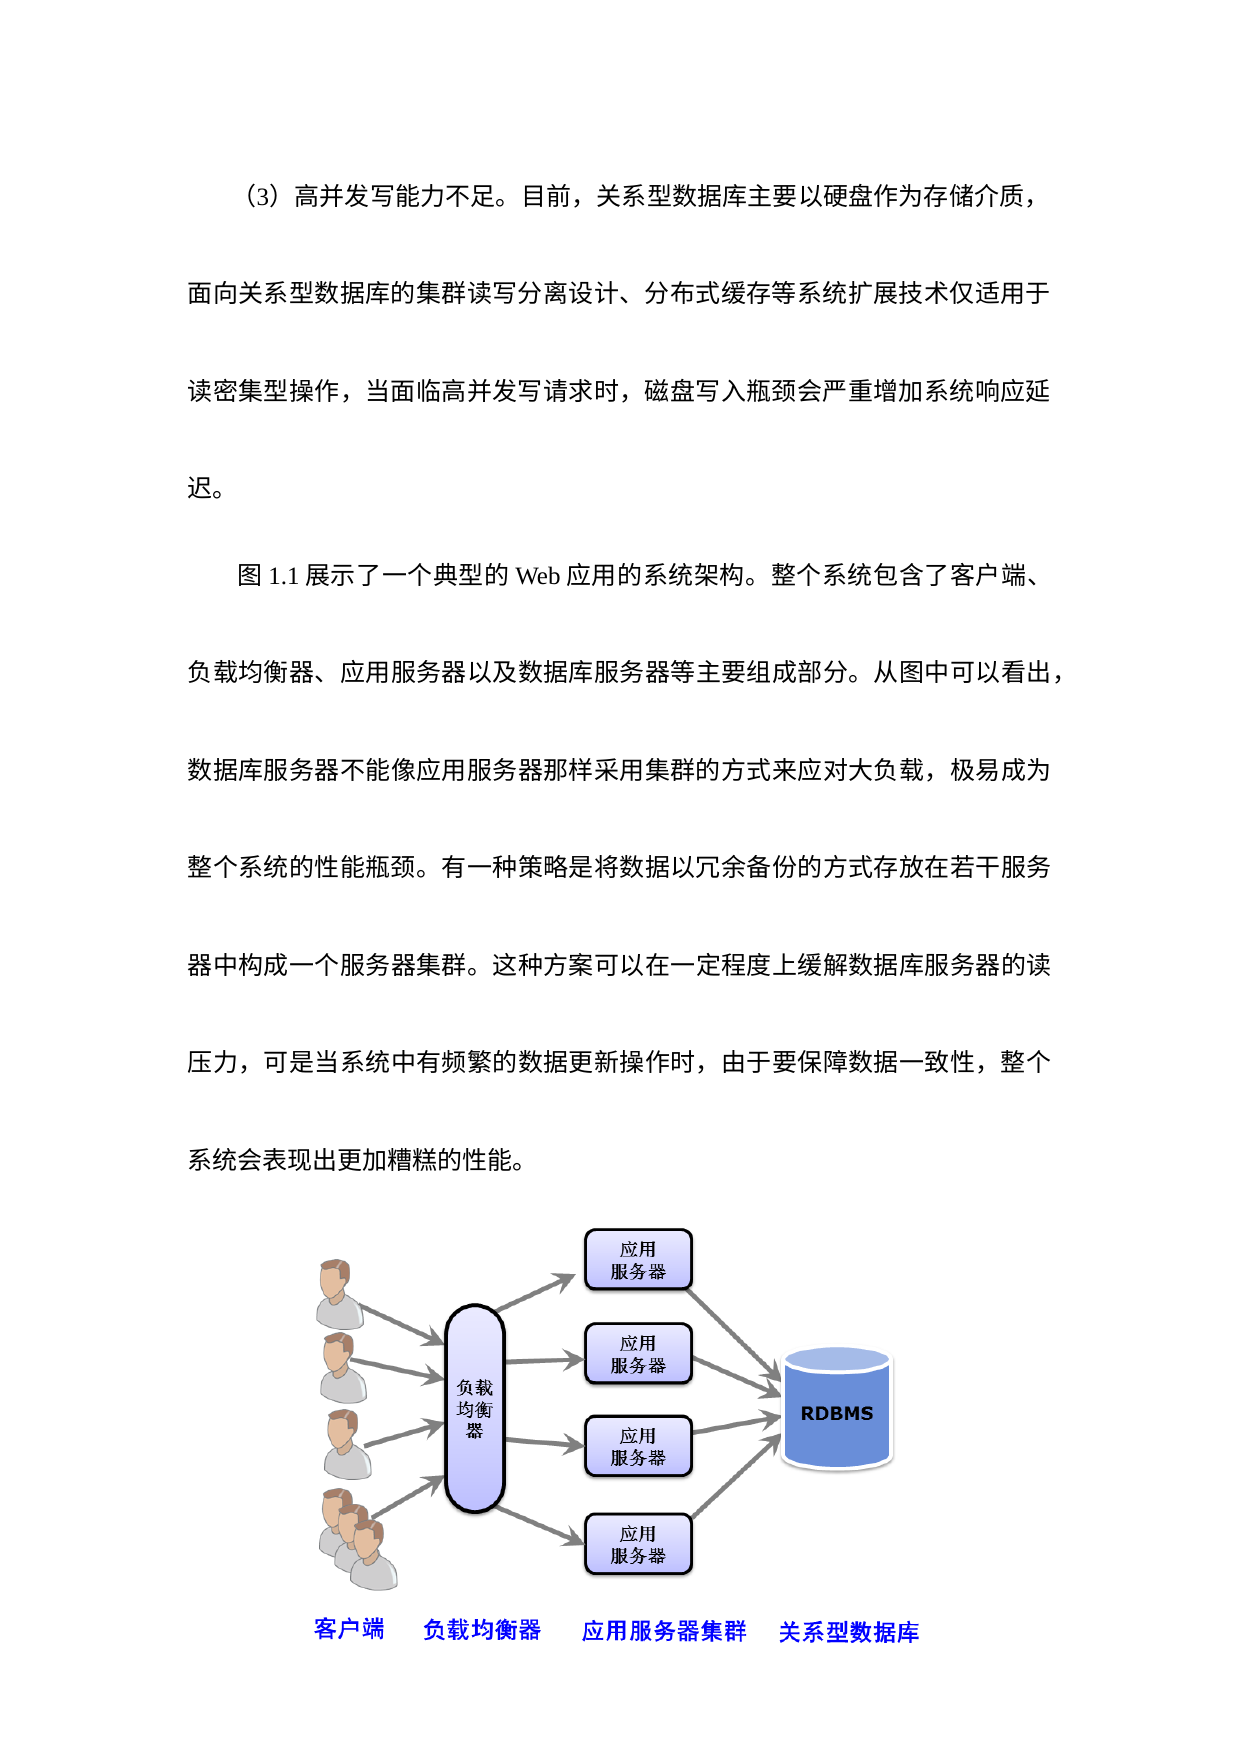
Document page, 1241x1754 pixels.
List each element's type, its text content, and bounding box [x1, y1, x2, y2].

text （3）高并发写能力不足。目前，关系型数据库主要以硬盘作为存储介质，面向关系型数据库的集群读写分离设计、分布式缓存等系统扩展技术仅适用于读密集型操作，当面临高并发写请求时，磁盘写入瓶颈会严重增加系统响应延迟。 [187, 162, 1053, 519]
text 图1.1展示了一个典型的Web应用的系统架构。整个系统包含了客户端、负载均衡器、应用服务器以及数据库服务器等主要组成部分。从图中可以看出，数据库服务器不能像应用服务器那样采用集群的方式来应对大负载，极易成为整个系统的性能瓶颈。有一种策略是将数据以冗余备份的方式存放在若干服务器中构成一个服务器集群。这种方案可以在一定程度上缓解数据库服务器的读压力，可是当系统中有频繁的数据更新操作时，由于要保障数据一致性，整个系统会表现出更加糟糕的性能。 [187, 541, 1053, 1191]
picture [287, 1209, 954, 1666]
